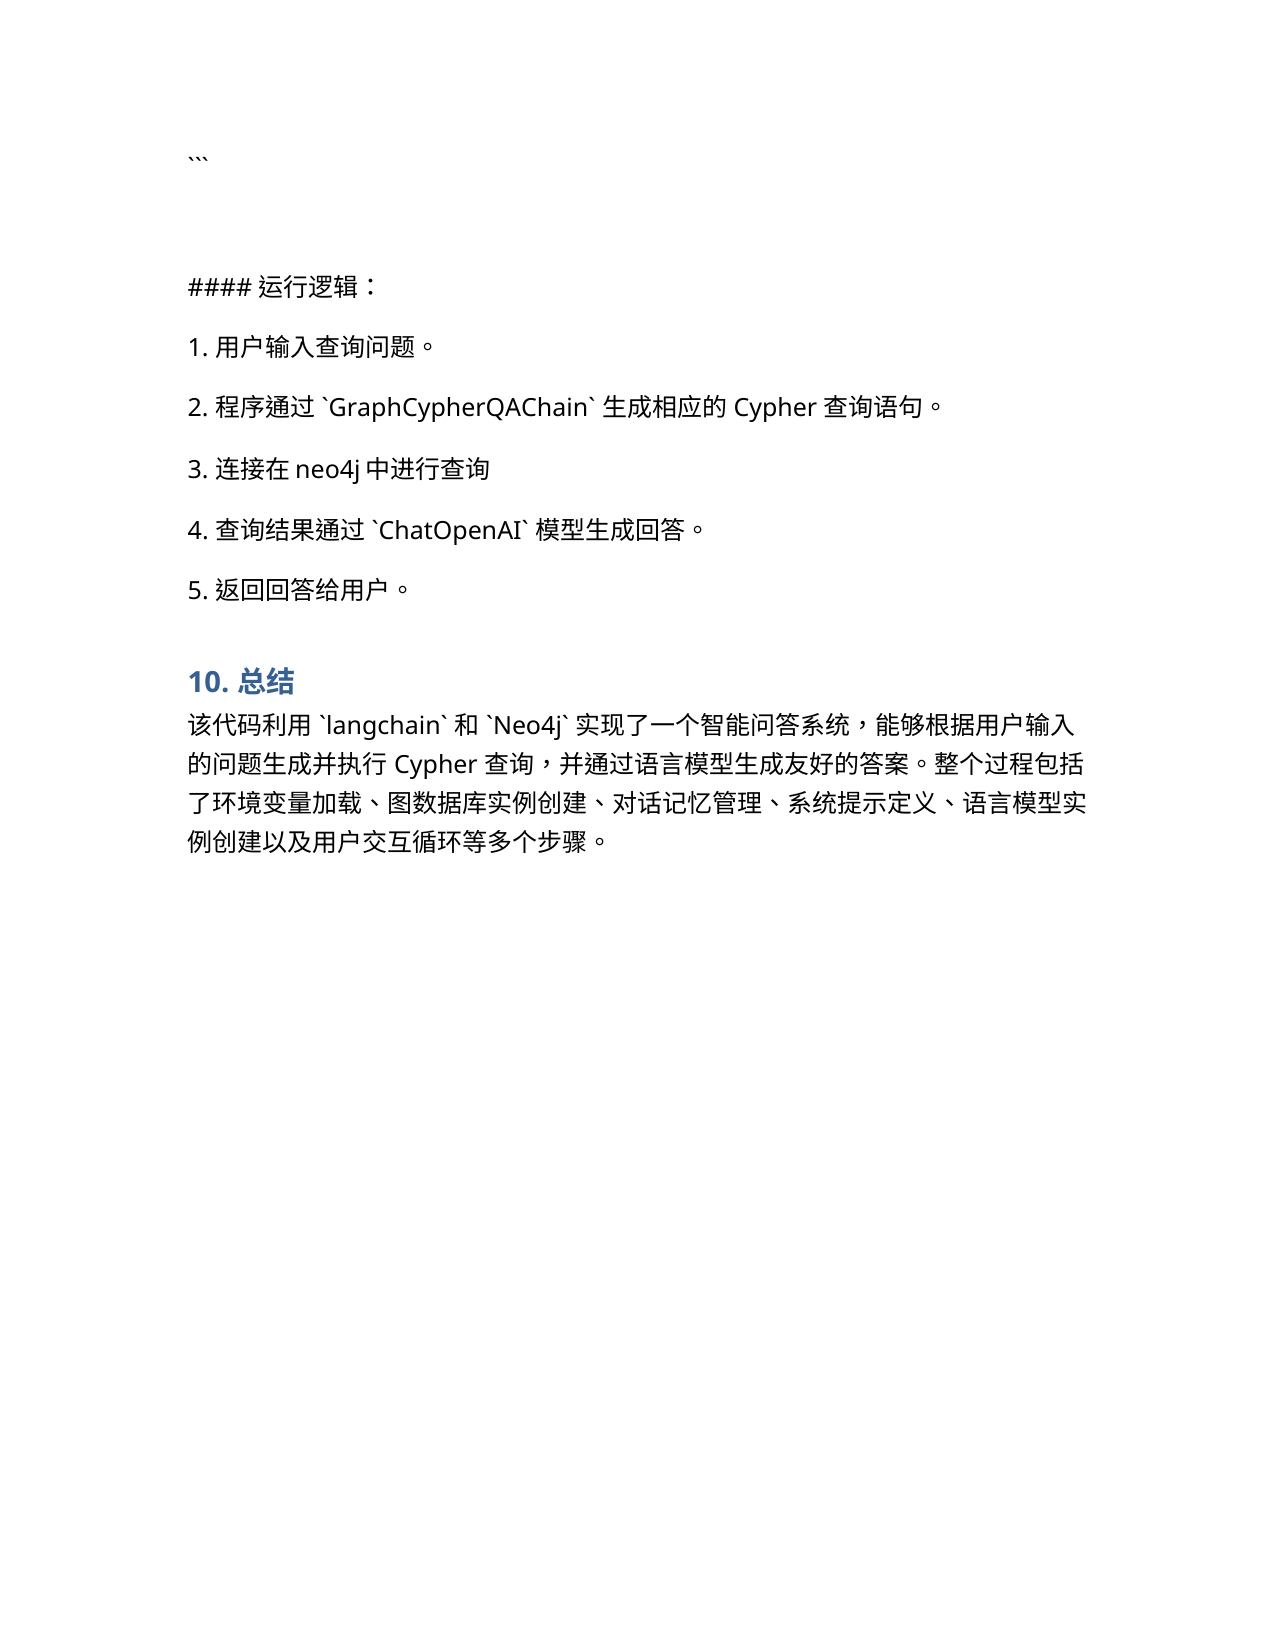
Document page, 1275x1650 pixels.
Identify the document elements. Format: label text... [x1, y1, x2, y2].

text 2. 程序通过 `GraphCypherQAChain` 生成相应的 Cypher 查询语句。 [187, 390, 1087, 424]
text 1. 用户输入查询问题。 [187, 330, 1087, 364]
text #### 运行逻辑： [187, 270, 1087, 304]
text 4. 查询结果通过 `ChatOpenAI` 模型生成回答。 [187, 512, 1087, 547]
text 该代码利用 `langchain` 和 `Neo4j` 实现了一个智能问答系统，能够根据用户输入的问题生成并执行 Cypher 查询，并通过语言模型生成友好的答案。整个过程包括了环境变量加载、图数据库实例创建、对话记忆管理、系统提示定义、语言模型实例创建以及用户交互循环等多个步骤。 [187, 707, 1087, 859]
subtitle 10. 总结 [187, 662, 1087, 701]
text 5. 返回回答给用户。 [187, 572, 1087, 607]
text ``` [187, 150, 1087, 184]
text 3. 连接在neo4j中进行查询 [187, 450, 1087, 486]
